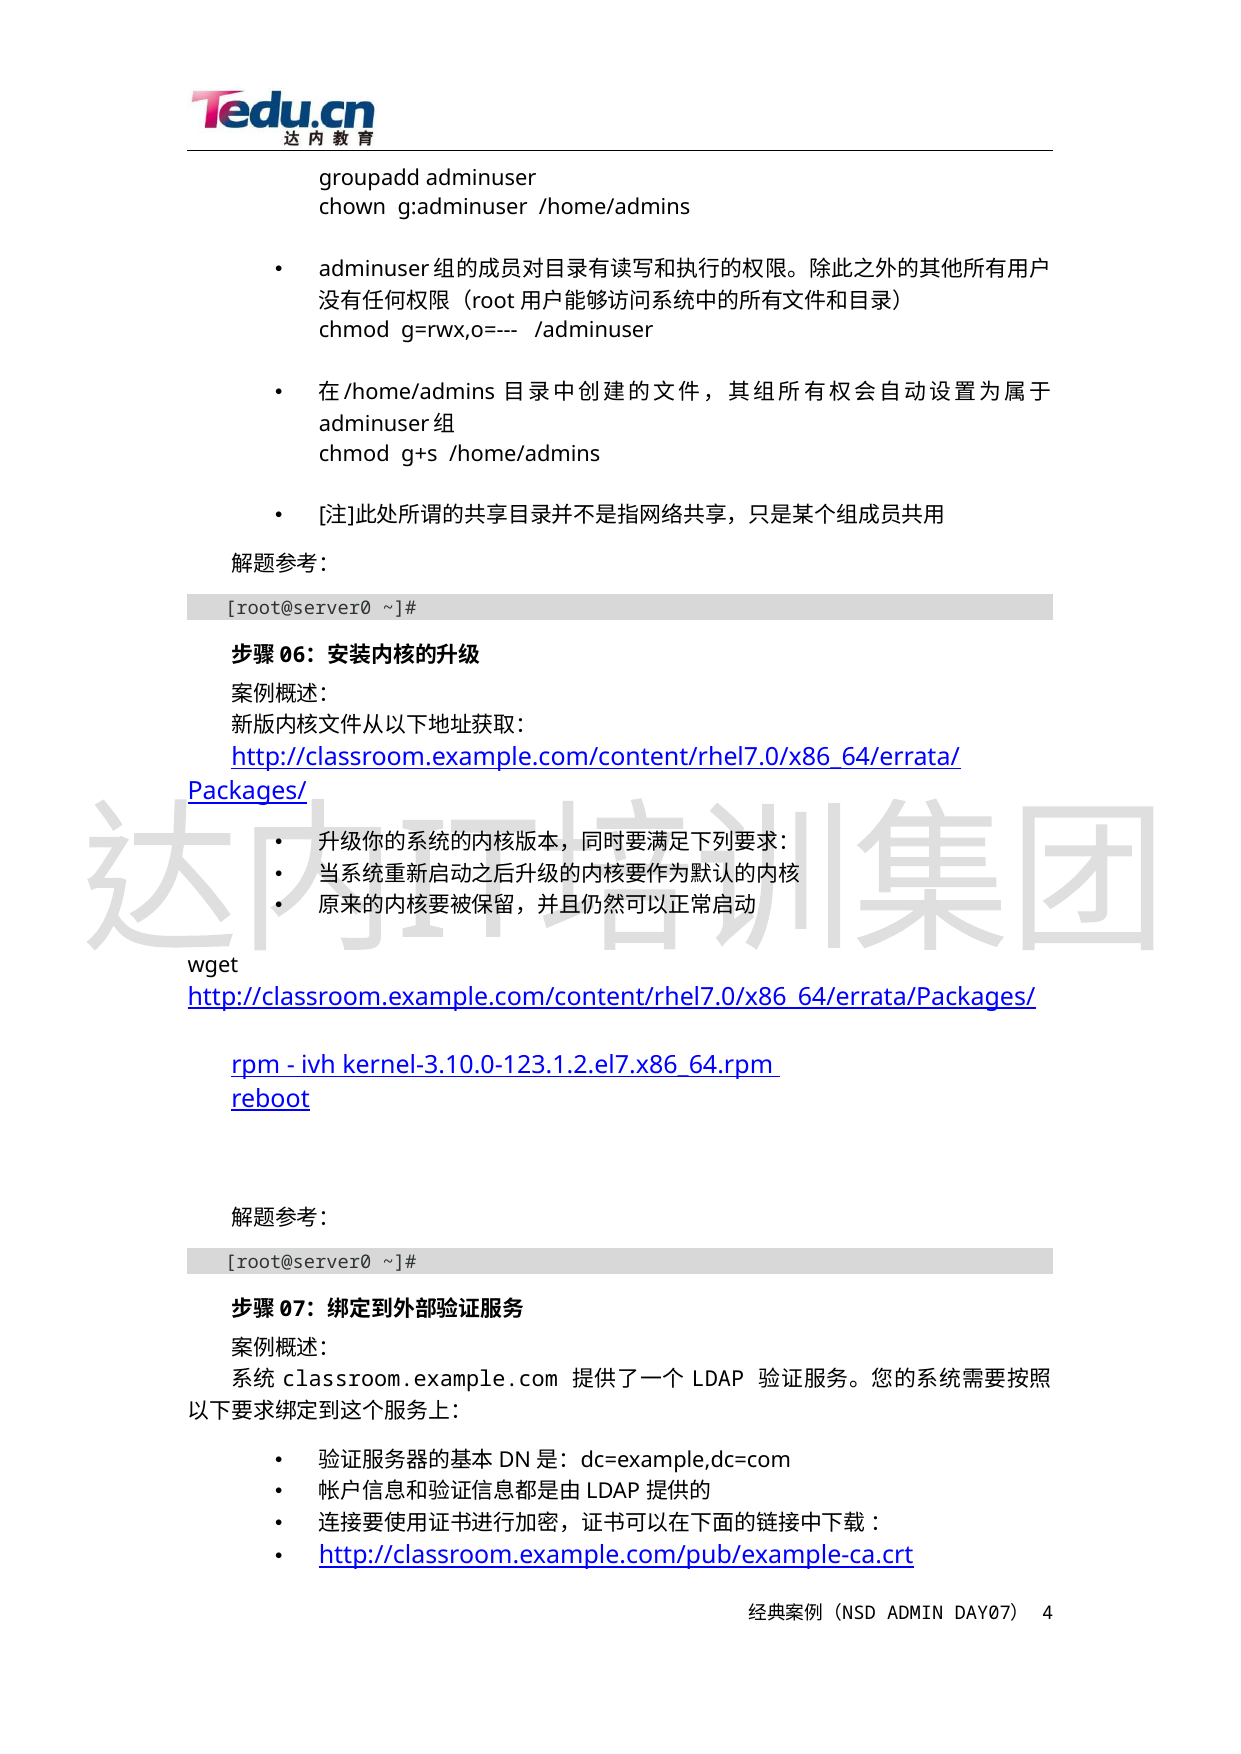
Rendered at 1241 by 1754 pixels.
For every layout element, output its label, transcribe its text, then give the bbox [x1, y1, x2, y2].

text 升级你的系统的内核版本，同时要满足下列要求： [275, 824, 1053, 856]
text 步骤07：绑定到外部验证服务 [231, 1291, 1053, 1323]
text [注]此处所谓的共享目录并不是指网络共享，只是某个组成员共用 [275, 497, 1053, 529]
list reboot [187, 1081, 1053, 1115]
text 原来的内核要被保留，并且仍然可以正常启动 [275, 887, 1053, 919]
list groupadd adminuser [275, 161, 1053, 191]
text http://classroom.example.com/pub/example-ca.crt [275, 1537, 1053, 1571]
text 解题参考： [187, 1200, 1053, 1232]
text adminuser组的成员对目录有读写和执行的权限。除此之外的其他所有用户没有任何权限（root 用户能够访问系统中的所有文件和目录） [275, 251, 1053, 314]
list chmod g=rwx,o=--- /adminuser [275, 314, 1053, 344]
list chmod g+s /home/admins [275, 437, 1053, 467]
text 系统 classroom.example.com 提供了一个 LDAP 验证服务。您的系统需要按照以下要求绑定到这个服务上： [187, 1361, 1053, 1425]
text 解题参考： [187, 546, 1053, 577]
text http://classroom.example.com/content/rhel7.0/x86_64/errata/Packages/ [187, 739, 1053, 807]
list chown g:adminuser /home/admins [275, 191, 1053, 221]
text 在/home/admins目录中创建的文件，其组所有权会自动设置为属于adminuser组 [275, 374, 1053, 437]
text 连接要使用证书进行加密，证书可以在下面的链接中下载 ： [275, 1505, 1053, 1537]
text 当系统重新启动之后升级的内核要作为默认的内核 [275, 856, 1053, 887]
text 新版内核文件从以下地址获取： [187, 707, 1053, 739]
text 步骤06：安装内核的升级 [231, 637, 1053, 669]
text 验证服务器的基本 DN 是：dc=example,dc=com [275, 1442, 1053, 1473]
picture [187, 88, 379, 148]
text [root@server0 ~]# [187, 594, 1053, 620]
text 案例概述： [187, 676, 1053, 707]
text 案例概述： [187, 1329, 1053, 1361]
list wget http://classroom.example.com/content/rhel7.0/x86_64/errata/Packages/ [187, 949, 1053, 1013]
text [root@server0 ~]# [187, 1248, 1053, 1274]
text 帐户信息和验证信息都是由 LDAP 提供的 [275, 1473, 1053, 1505]
list rpm - ivh kernel-3.10.0-123.1.2.el7.x86_64.rpm [187, 1047, 1053, 1081]
